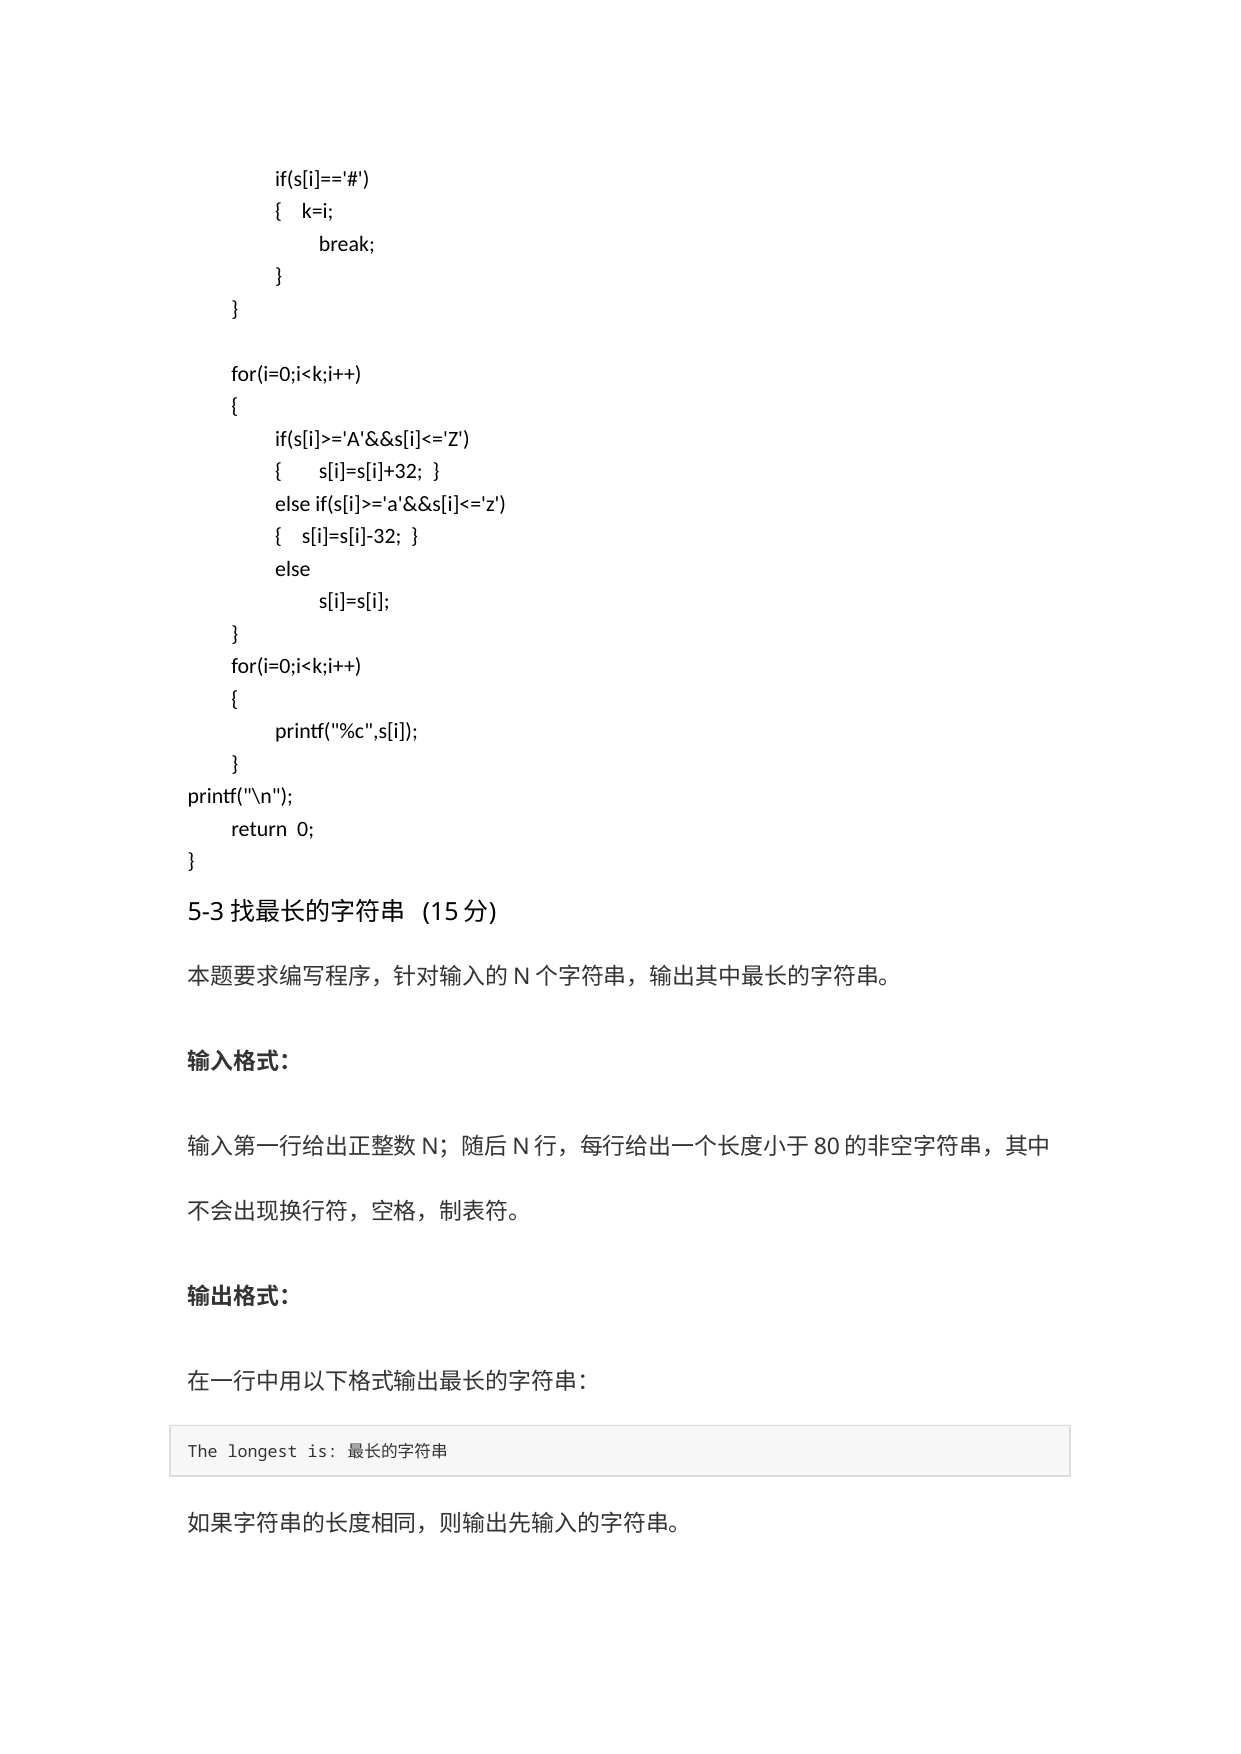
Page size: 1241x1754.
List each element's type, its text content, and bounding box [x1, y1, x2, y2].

text else [187, 552, 1053, 584]
text { [187, 389, 1053, 422]
text 输入格式： [187, 1027, 1053, 1092]
text 输入第一行给出正整数N；随后N行，每行给出一个长度小于80的非空字符串，其中不会出现换行符，空格，制表符。 [187, 1112, 1053, 1242]
text { s[i]=s[i]-32; } [187, 519, 1053, 552]
text s[i]=s[i]; [187, 584, 1053, 617]
text printf("\n"); [187, 779, 1053, 812]
text if(s[i]>='A'&&s[i]<='Z') [187, 422, 1053, 454]
text else if(s[i]>='a'&&s[i]<='z') [187, 487, 1053, 519]
text for(i=0;i<k;i++) [187, 649, 1053, 682]
text printf("%c",s[i]); [187, 714, 1053, 747]
text { s[i]=s[i]+32; } [187, 454, 1053, 487]
text 如果字符串的长度相同，则输出先输入的字符串。 [187, 1489, 1053, 1554]
text } [187, 292, 1053, 324]
text 输出格式： [187, 1262, 1053, 1327]
text break; [187, 227, 1053, 259]
text if(s[i]=='#') [187, 162, 1053, 194]
text } [187, 617, 1053, 649]
text } [187, 259, 1053, 292]
text } [187, 844, 1053, 877]
text 5-3 找最长的字符串 (15分) [187, 877, 1053, 942]
text 在一行中用以下格式输出最长的字符串： [187, 1347, 1053, 1412]
text { k=i; [187, 194, 1053, 227]
text 本题要求编写程序，针对输入的N个字符串，输出其中最长的字符串。 [187, 942, 1053, 1007]
text { [187, 682, 1053, 714]
text for(i=0;i<k;i++) [187, 357, 1053, 389]
text The longest is: 最长的字符串 [171, 1426, 1069, 1475]
text return 0; [187, 812, 1053, 844]
text } [187, 747, 1053, 779]
